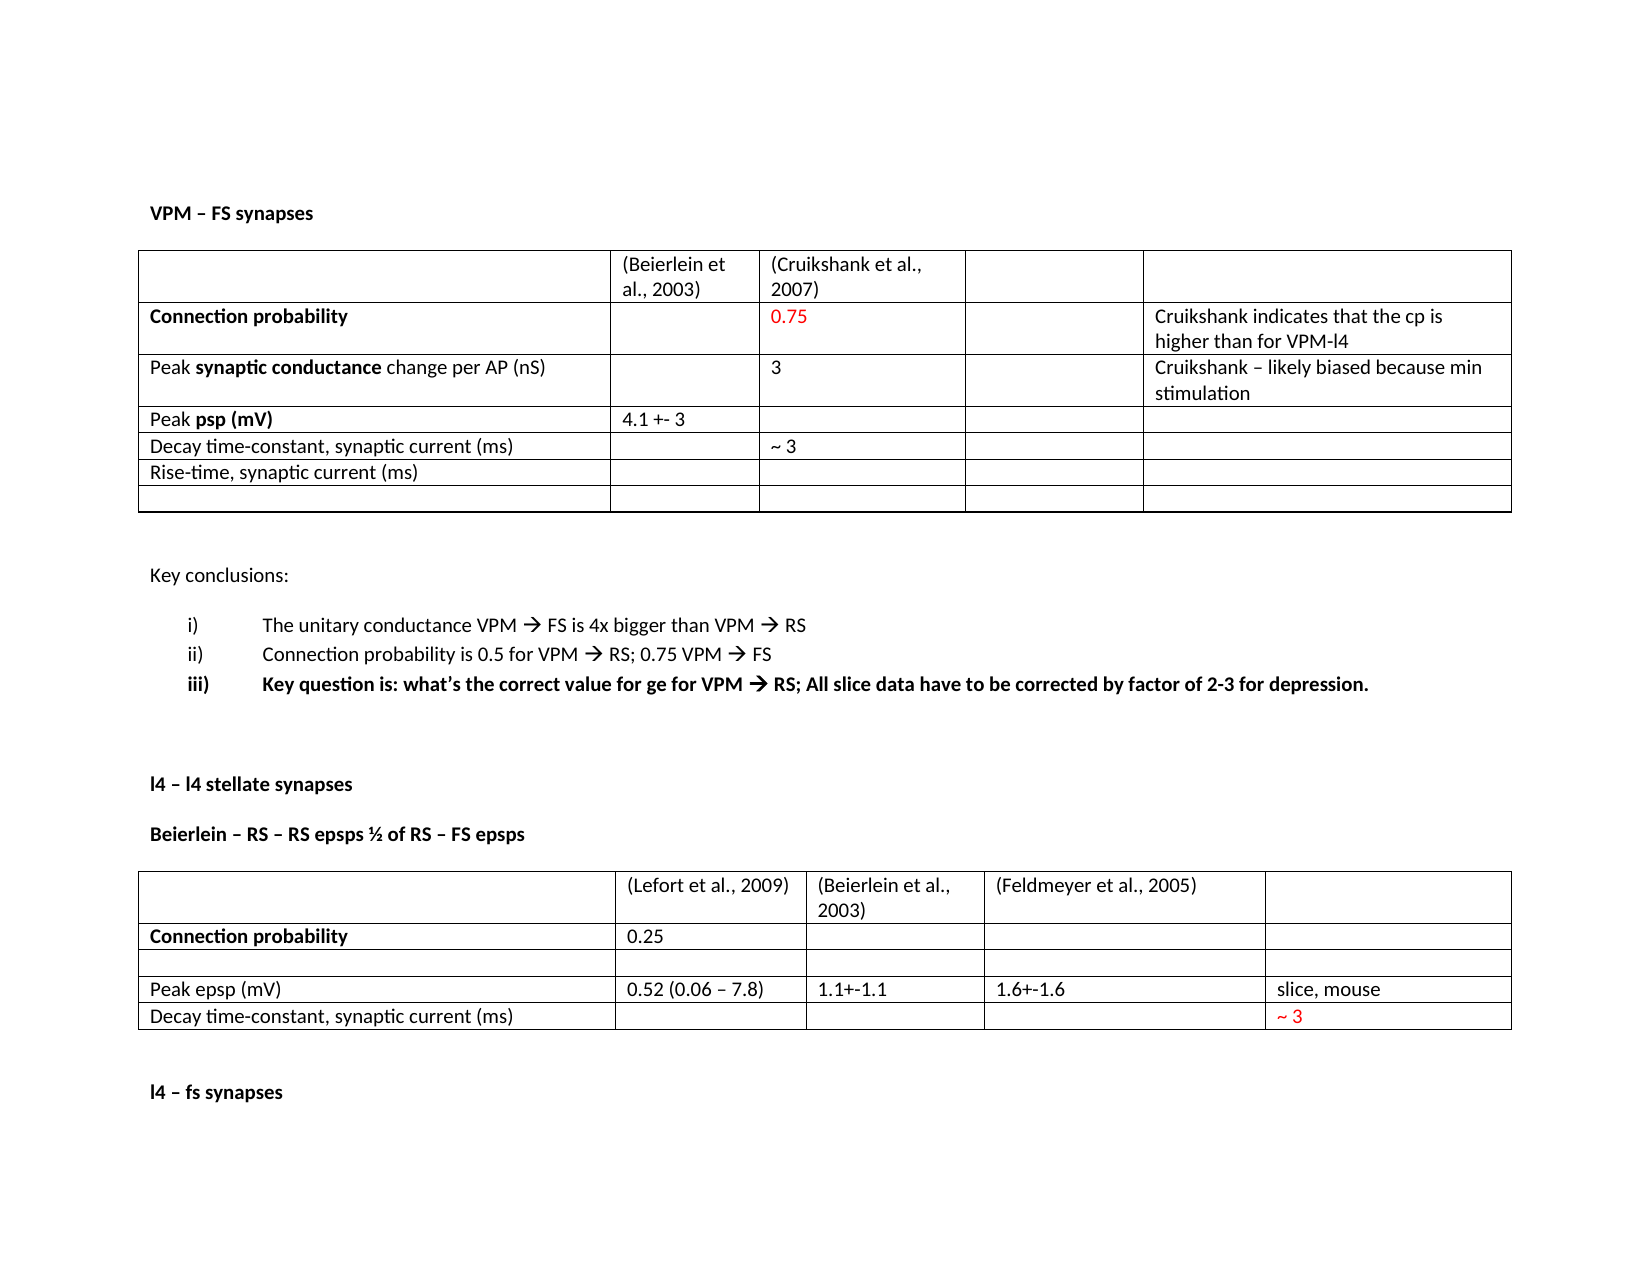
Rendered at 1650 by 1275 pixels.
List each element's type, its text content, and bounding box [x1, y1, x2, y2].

table_cell [139, 950, 615, 976]
table_cell [966, 303, 1143, 354]
table_cell 4.1 +- 3 [611, 407, 759, 432]
table_cell [611, 355, 759, 406]
table_cell [760, 486, 965, 511]
list Key question is: what’s the correct value for ge for VPM RS; All slice data have to be corrected by factor of 2-3 for depression. [187, 671, 1500, 696]
text l4 – l4 stellate synapses [150, 771, 1500, 796]
table_cell [1266, 924, 1511, 949]
table_cell [985, 924, 1265, 949]
table_header (Cruikshank et al., 2007) [760, 251, 965, 302]
table_cell [966, 486, 1143, 511]
table_cell [985, 950, 1265, 976]
table_cell [616, 1003, 806, 1028]
table_header (Lefort et al., 2009) [616, 872, 806, 923]
table_cell [1266, 950, 1511, 976]
table_cell [807, 1003, 984, 1028]
table_header [1266, 872, 1511, 923]
table_cell Rise-time, synaptic current (ms) [139, 460, 610, 485]
table_cell Peak epsp (mV) [139, 977, 615, 1002]
table_header (Feldmeyer et al., 2005) [985, 872, 1265, 923]
table_cell [611, 433, 759, 458]
table_cell [966, 407, 1143, 432]
table_header (Beierlein et al., 2003) [807, 872, 984, 923]
table_cell Connection probability [139, 924, 615, 949]
table_cell Connection probability [139, 303, 610, 354]
table_cell [807, 950, 984, 976]
text Beierlein – RS – RS epsps ½ of RS – FS epsps [150, 821, 1500, 846]
table_cell 1.1+-1.1 [807, 977, 984, 1002]
table_header [966, 251, 1143, 302]
text l4 – fs synapses [150, 1079, 1500, 1105]
table_cell [611, 303, 759, 354]
table_cell [966, 460, 1143, 485]
text Key conclusions: [150, 562, 1500, 588]
table_cell [760, 407, 965, 432]
table_cell [611, 460, 759, 485]
table_cell Peak synaptic conductance change per AP (nS) [139, 355, 610, 406]
table_cell [1144, 460, 1511, 485]
table_cell [760, 460, 965, 485]
table_cell [966, 433, 1143, 458]
table_header [139, 872, 615, 923]
table_cell 0.52 (0.06 – 7.8) [616, 977, 806, 1002]
table_cell slice, mouse [1266, 977, 1511, 1002]
table_cell [985, 1003, 1265, 1028]
table_cell Peak psp (mV) [139, 407, 610, 432]
table_header [139, 251, 610, 302]
table_cell [966, 355, 1143, 406]
table_cell 1.6+-1.6 [985, 977, 1265, 1002]
table_cell Decay time-constant, synaptic current (ms) [139, 433, 610, 458]
table_cell [616, 950, 806, 976]
text VPM – FS synapses [150, 200, 1500, 225]
table_cell 0.75 [760, 303, 965, 354]
table_cell Cruikshank indicates that the cp is higher than for VPM-l4 [1144, 303, 1511, 354]
table_cell 0.25 [616, 924, 806, 949]
table_cell 3 [760, 355, 965, 406]
table_cell Cruikshank – likely biased because min stimulation [1144, 355, 1511, 406]
table_header (Beierlein et al., 2003) [611, 251, 759, 302]
table_cell ~ 3 [1266, 1003, 1511, 1028]
table_cell Decay time-constant, synaptic current (ms) [139, 1003, 615, 1028]
table_cell ~ 3 [760, 433, 965, 458]
table_cell [1144, 486, 1511, 511]
table_cell [1144, 433, 1511, 458]
table_cell [611, 486, 759, 511]
table_header [1144, 251, 1511, 302]
table_cell [1144, 407, 1511, 432]
table_cell [807, 924, 984, 949]
list Connection probability is 0.5 for VPM RS; 0.75 VPM FS [187, 642, 1500, 667]
table_cell [139, 486, 610, 511]
list The unitary conductance VPM FS is 4x bigger than VPM RS [187, 612, 1500, 638]
